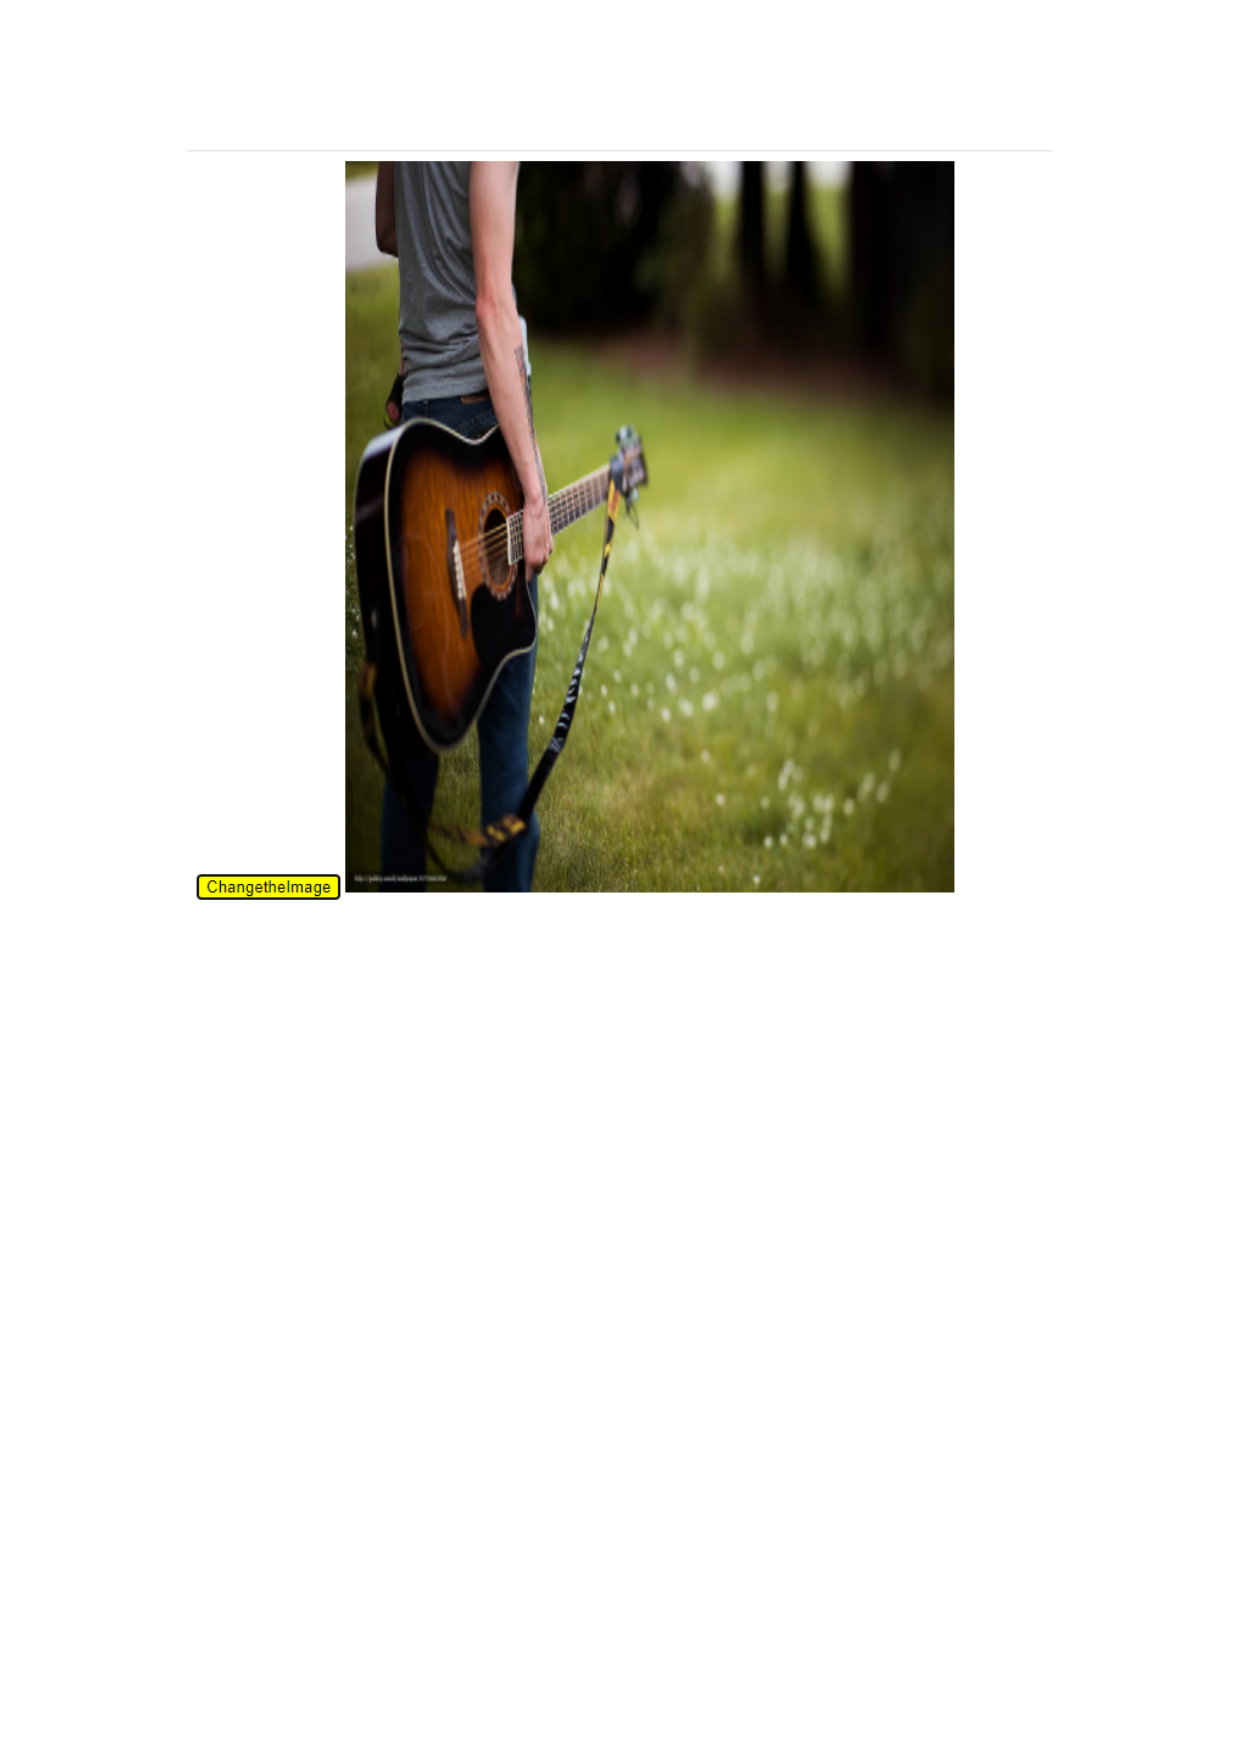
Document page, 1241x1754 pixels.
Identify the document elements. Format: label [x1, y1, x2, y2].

picture [187, 150, 1052, 917]
